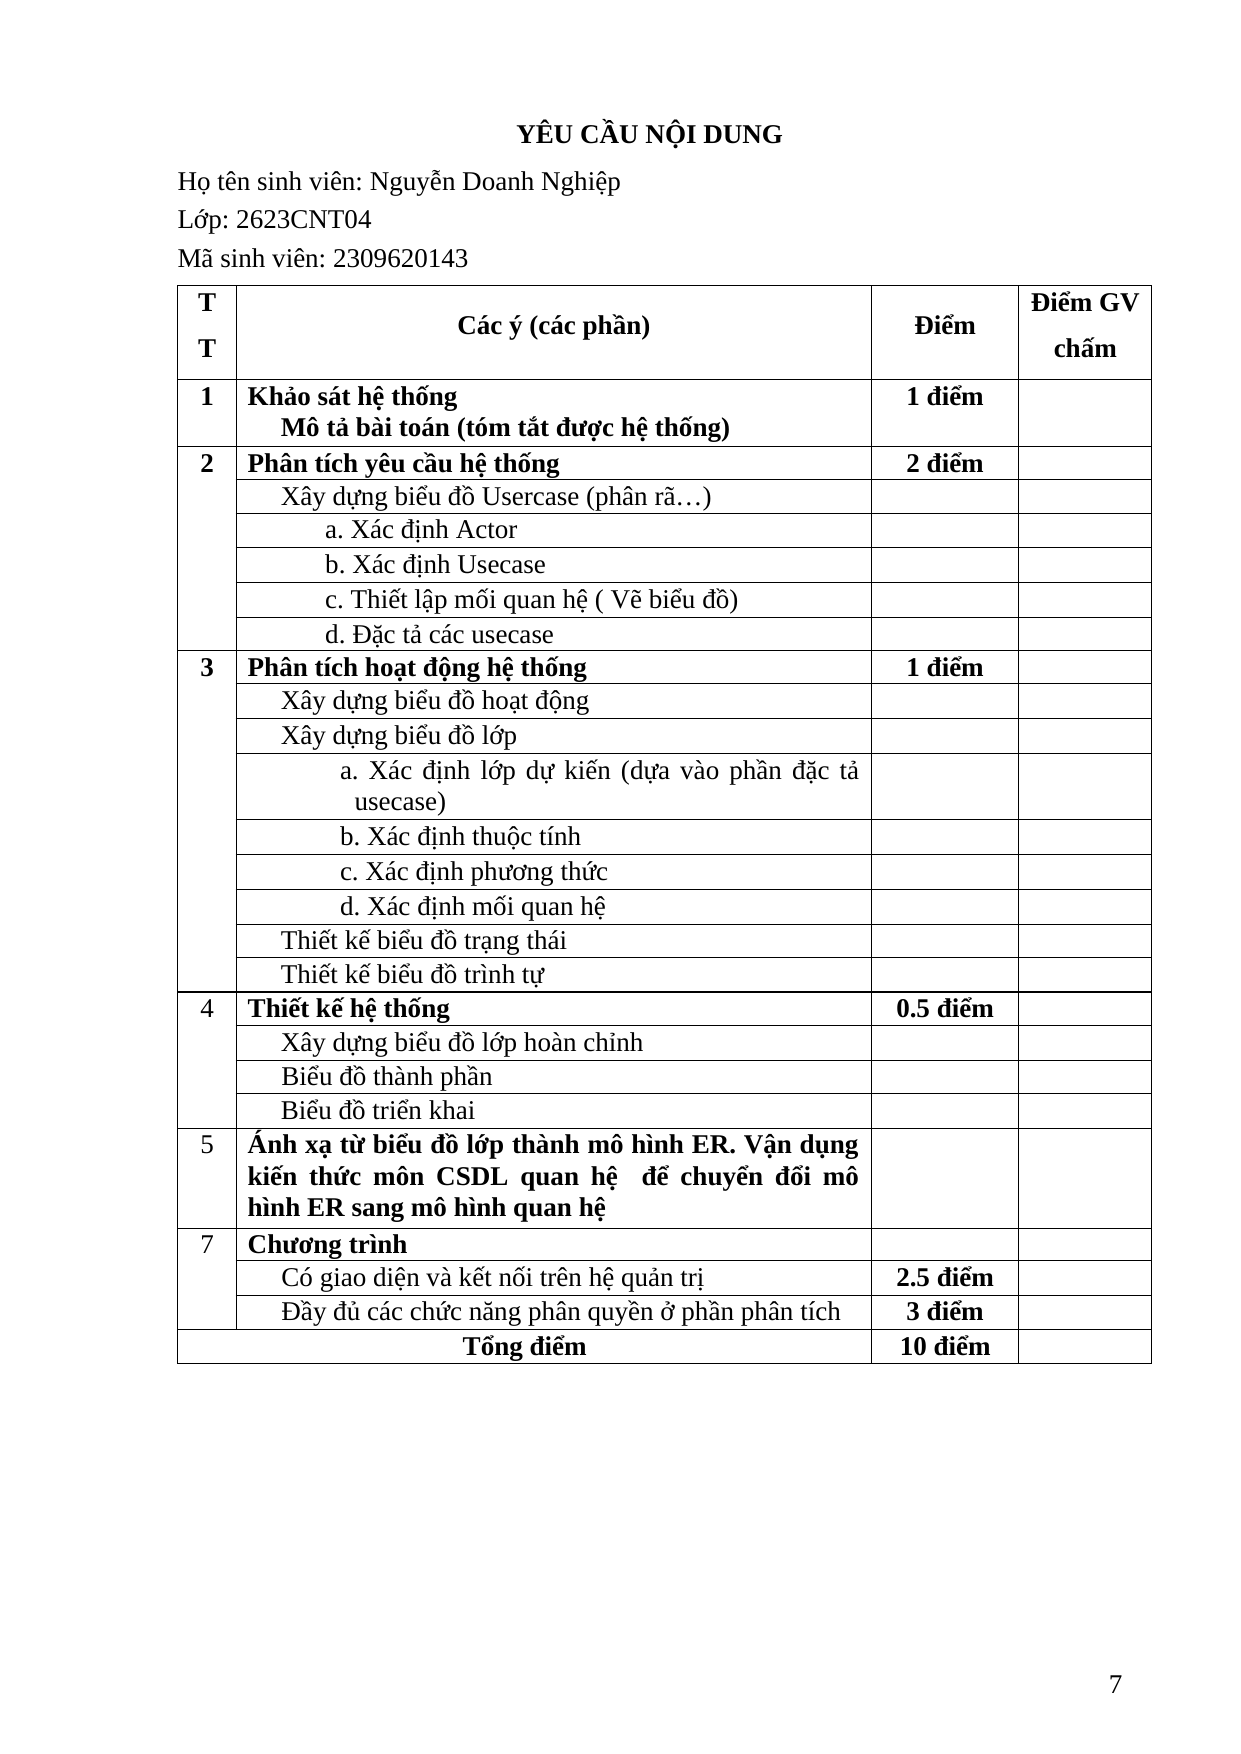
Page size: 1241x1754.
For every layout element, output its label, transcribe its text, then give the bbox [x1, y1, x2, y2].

table_cell Ánh xạ từ biểu đồ lớp thành mô hình ER. Vận dụng kiến thức môn CSDL quan hệ để chuyển đổi mô hình ER sang mô hình quan hệ [237, 1129, 871, 1228]
table_cell Đầy đủ các chức năng phân quyền ở phần phân tích [237, 1296, 871, 1329]
table_cell [1019, 447, 1151, 479]
table_cell [872, 719, 1018, 753]
table_cell [1019, 380, 1151, 446]
table_cell 1 điểm [872, 380, 1018, 446]
table_cell [1019, 719, 1151, 753]
table_cell [1019, 1026, 1151, 1059]
table_cell 10 điểm [872, 1330, 1018, 1362]
table_cell [872, 890, 1018, 923]
table_cell c. Thiết lập mối quan hệ ( Vẽ biểu đồ) [237, 583, 871, 617]
text Mã sinh viên: 2309620143 [177, 242, 1122, 274]
table_header TT [178, 286, 236, 379]
table_cell Phân tích hoạt động hệ thống [237, 651, 871, 683]
table_cell Phân tích yêu cầu hệ thống [237, 447, 871, 479]
table_cell Khảo sát hệ thống Mô tả bài toán (tóm tắt được hệ thống) [237, 380, 871, 446]
table_cell [1019, 548, 1151, 582]
table_cell [872, 514, 1018, 547]
table_cell [1019, 1129, 1151, 1228]
table_cell 7 [178, 1229, 236, 1329]
table_cell [1019, 993, 1151, 1025]
table_cell 2 điểm [872, 447, 1018, 479]
table_cell [1019, 890, 1151, 923]
table_cell Chương trình [237, 1229, 871, 1260]
table_cell 1 điểm [872, 651, 1018, 683]
table_cell [872, 1026, 1018, 1059]
table_header Các ý (các phần) [237, 286, 871, 379]
table_cell [1019, 1296, 1151, 1329]
table_cell [872, 754, 1018, 819]
table_cell Có giao diện và kết nối trên hệ quản trị [237, 1261, 871, 1294]
table_cell [1019, 1330, 1151, 1362]
table_cell a. Xác định Actor [237, 514, 871, 547]
table_cell [872, 684, 1018, 718]
table_cell b. Xác định thuộc tính [237, 820, 871, 854]
table_cell [1019, 1094, 1151, 1127]
table_cell [1019, 480, 1151, 513]
table_cell [1019, 618, 1151, 650]
text Lớp: 2623CNT04 [177, 204, 1122, 235]
table_cell c. Xác định phương thức [237, 855, 871, 889]
table_cell [1019, 855, 1151, 889]
table_cell [872, 618, 1018, 650]
table_header Điểm [872, 286, 1018, 379]
table_cell [1019, 1229, 1151, 1260]
table_cell 3 điểm [872, 1296, 1018, 1329]
table_cell [872, 1094, 1018, 1127]
table_cell b. Xác định Usecase [237, 548, 871, 582]
table_cell Xây dựng biểu đồ Usercase (phân rã…) [237, 480, 871, 513]
table_cell a. Xác định lớp dự kiến (dựa vào phần đặc tả usecase) [237, 754, 871, 819]
table_cell [872, 958, 1018, 991]
text Họ tên sinh viên: Nguyễn Doanh Nghiệp [177, 165, 1122, 196]
table_cell d. Xác định mối quan hệ [237, 890, 871, 923]
table_cell [1019, 651, 1151, 683]
table_cell Thiết kế hệ thống [237, 993, 871, 1025]
table_cell [872, 480, 1018, 513]
table_cell Biểu đồ triển khai [237, 1094, 871, 1127]
table_cell [1019, 820, 1151, 854]
table_cell [872, 1129, 1018, 1228]
table_cell [872, 583, 1018, 617]
table_cell [872, 925, 1018, 957]
table_cell [872, 1229, 1018, 1260]
table_cell Biểu đồ thành phần [237, 1061, 871, 1093]
table_cell Xây dựng biểu đồ lớp [237, 719, 871, 753]
table_cell [1019, 1261, 1151, 1294]
table_cell [1019, 958, 1151, 991]
text YÊU CẦU NỘI DUNG [177, 118, 1122, 149]
table_cell [1019, 684, 1151, 718]
table_cell Tổng điểm [178, 1330, 871, 1362]
table_cell Xây dựng biểu đồ lớp hoàn chỉnh [237, 1026, 871, 1059]
table_cell 5 [178, 1129, 236, 1228]
table_cell [872, 820, 1018, 854]
table_cell 0.5 điểm [872, 993, 1018, 1025]
table_cell Thiết kế biểu đồ trạng thái [237, 925, 871, 957]
table_cell Xây dựng biểu đồ hoạt động [237, 684, 871, 718]
table_cell 3 [178, 651, 236, 991]
table_cell [1019, 925, 1151, 957]
table_cell 4 [178, 993, 236, 1127]
table_cell [1019, 754, 1151, 819]
table_cell Thiết kế biểu đồ trình tự [237, 958, 871, 991]
table_cell 2.5 điểm [872, 1261, 1018, 1294]
table_cell [872, 855, 1018, 889]
table_cell [1019, 514, 1151, 547]
table_cell 1 [178, 380, 236, 446]
table_cell [1019, 583, 1151, 617]
table_cell [872, 1061, 1018, 1093]
table_cell 2 [178, 447, 236, 650]
table_header Điểm GV chấm [1019, 286, 1151, 379]
table_cell d. Đặc tả các usecase [237, 618, 871, 650]
table_cell [872, 548, 1018, 582]
table_cell [1019, 1061, 1151, 1093]
